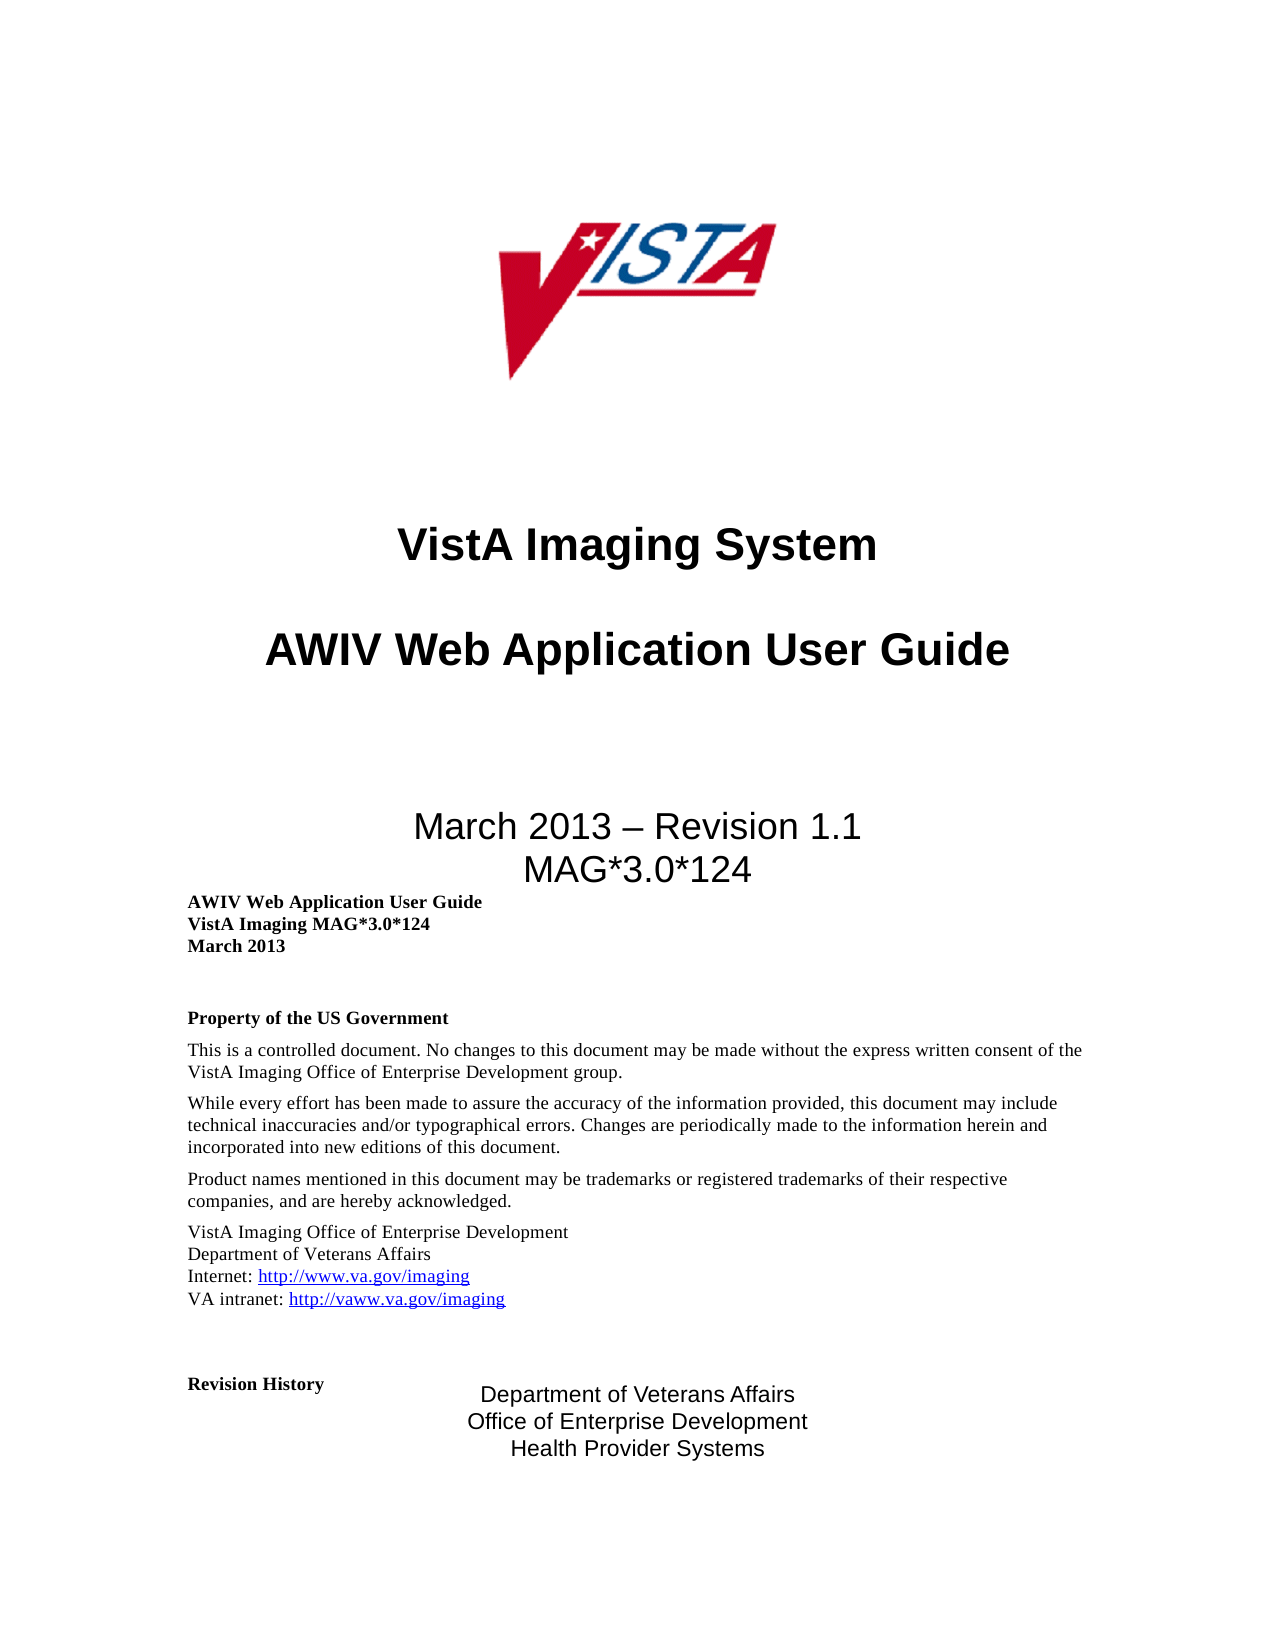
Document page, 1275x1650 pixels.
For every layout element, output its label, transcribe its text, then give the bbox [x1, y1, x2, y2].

text Revision History [187, 1372, 1087, 1394]
text VistA Imaging Office of Enterprise Development Department of Veterans Affairs Internet: http://www.va.gov/imaging VA intranet: http://vaww.va.gov/imaging [187, 1221, 1087, 1309]
text VistA Imaging March 2013 [187, 890, 1087, 956]
text Product names mentioned in this document may be trademarks or registered trademarks of their respective companies, and are hereby acknowledged. [187, 1167, 1087, 1211]
picture [456, 187, 819, 413]
text Property of the Government [187, 1007, 1087, 1029]
text While every effort has been made to assure the accuracy of the information provided, this document may include technical inaccuracies and/or typographical errors. Changes are periodically made to the information herein and incorporated into new editions of this document. [187, 1092, 1087, 1158]
title – Revision [187, 804, 1087, 847]
text This is a controlled document. No changes to this document may be made without the express written consent of the VistA Imaging Office of Enterprise Development group. [187, 1038, 1087, 1082]
title VistA Imaging System [187, 517, 1087, 570]
